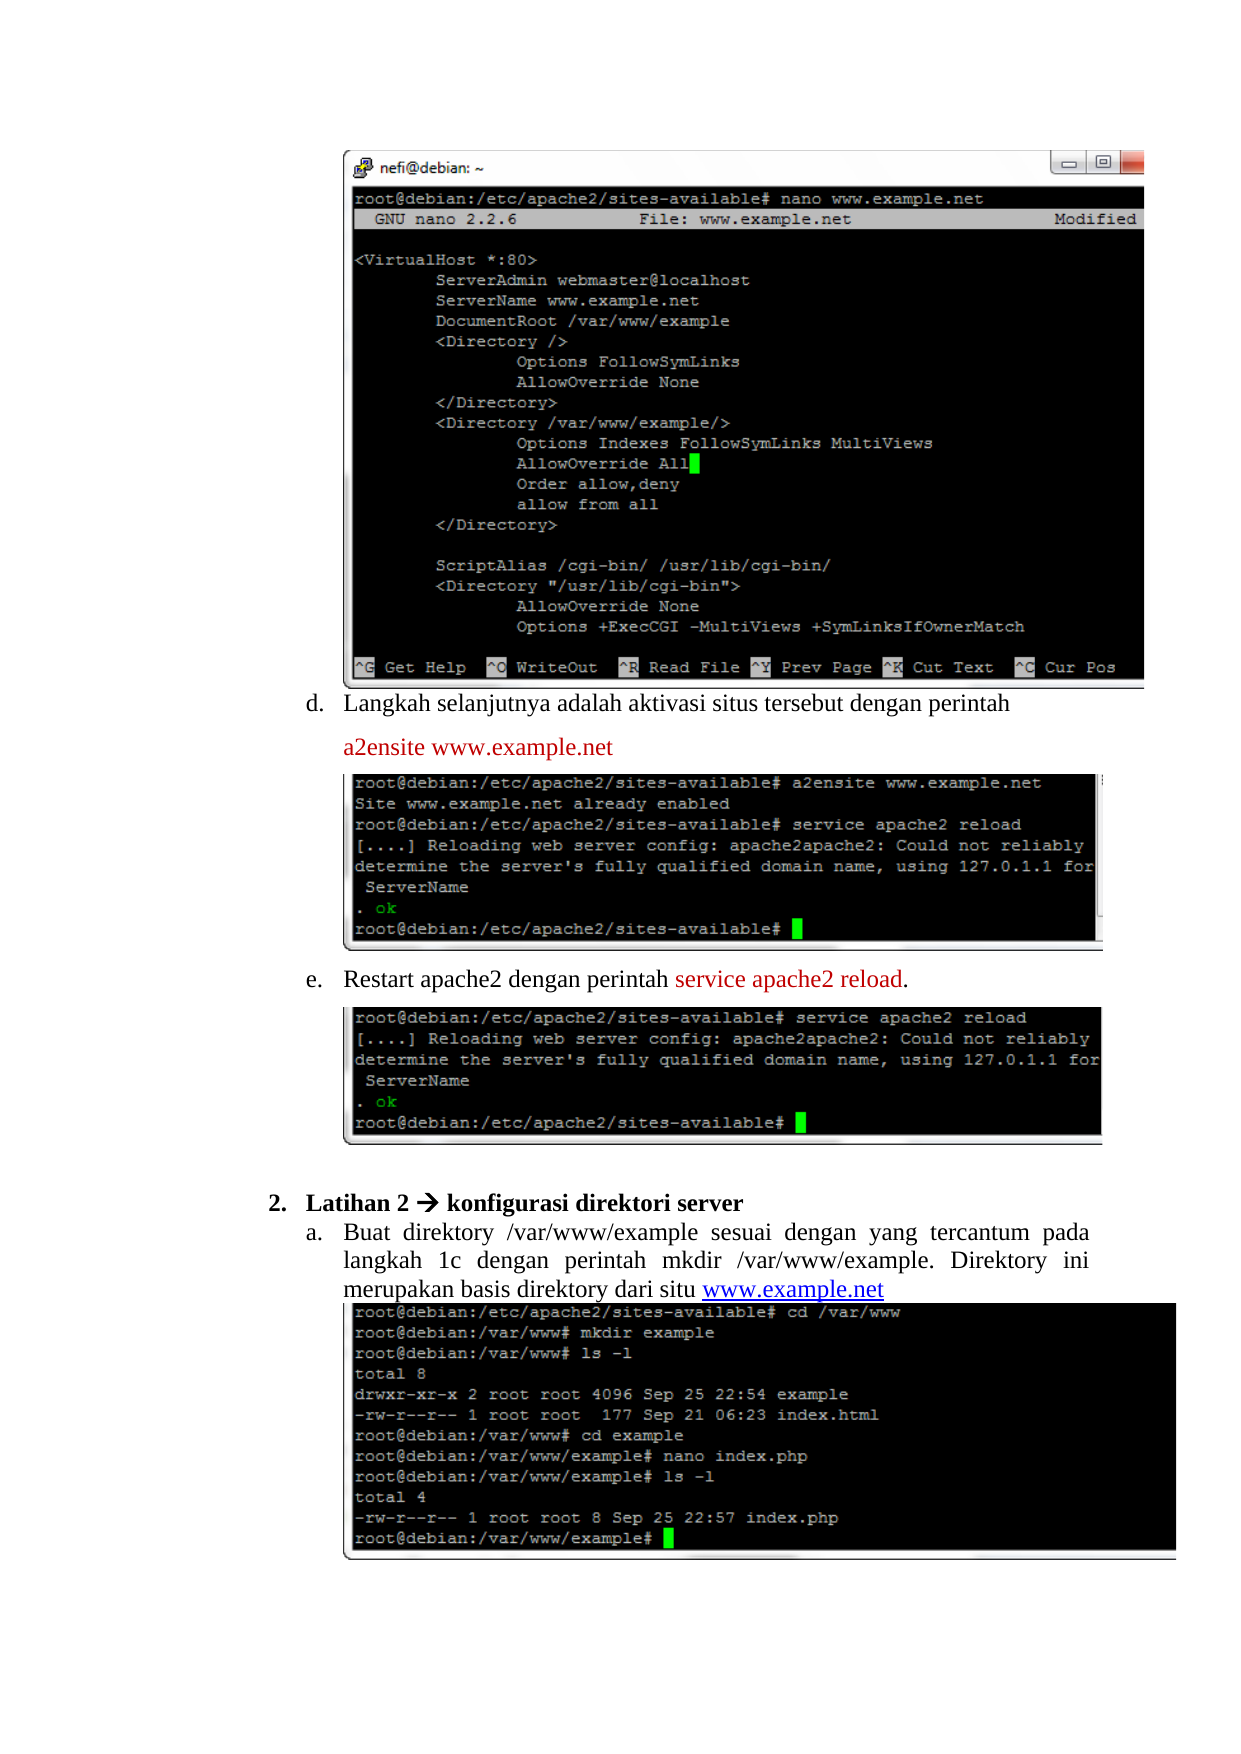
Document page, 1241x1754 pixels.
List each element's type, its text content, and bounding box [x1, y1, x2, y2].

list Restart apache2 dengan perintah service apache2 reload. [306, 964, 1090, 993]
picture [343, 774, 1103, 951]
picture [343, 1007, 1103, 1145]
list Latihan 2 konfigurasi direktori server [268, 1188, 1090, 1217]
list Buat direktory /var/www/example sesuai dengan yang tercantum pada langkah 1c dengan perintah mkdir /var/www/example. Direktory ini merupakan basis direktory dari situ www.example.net [306, 1217, 1090, 1303]
picture [343, 1303, 1177, 1560]
list Langkah selanjutnya adalah aktivasi situs tersebut dengan perintah a2ensite www.example.net [306, 688, 1090, 760]
picture [343, 150, 1145, 689]
